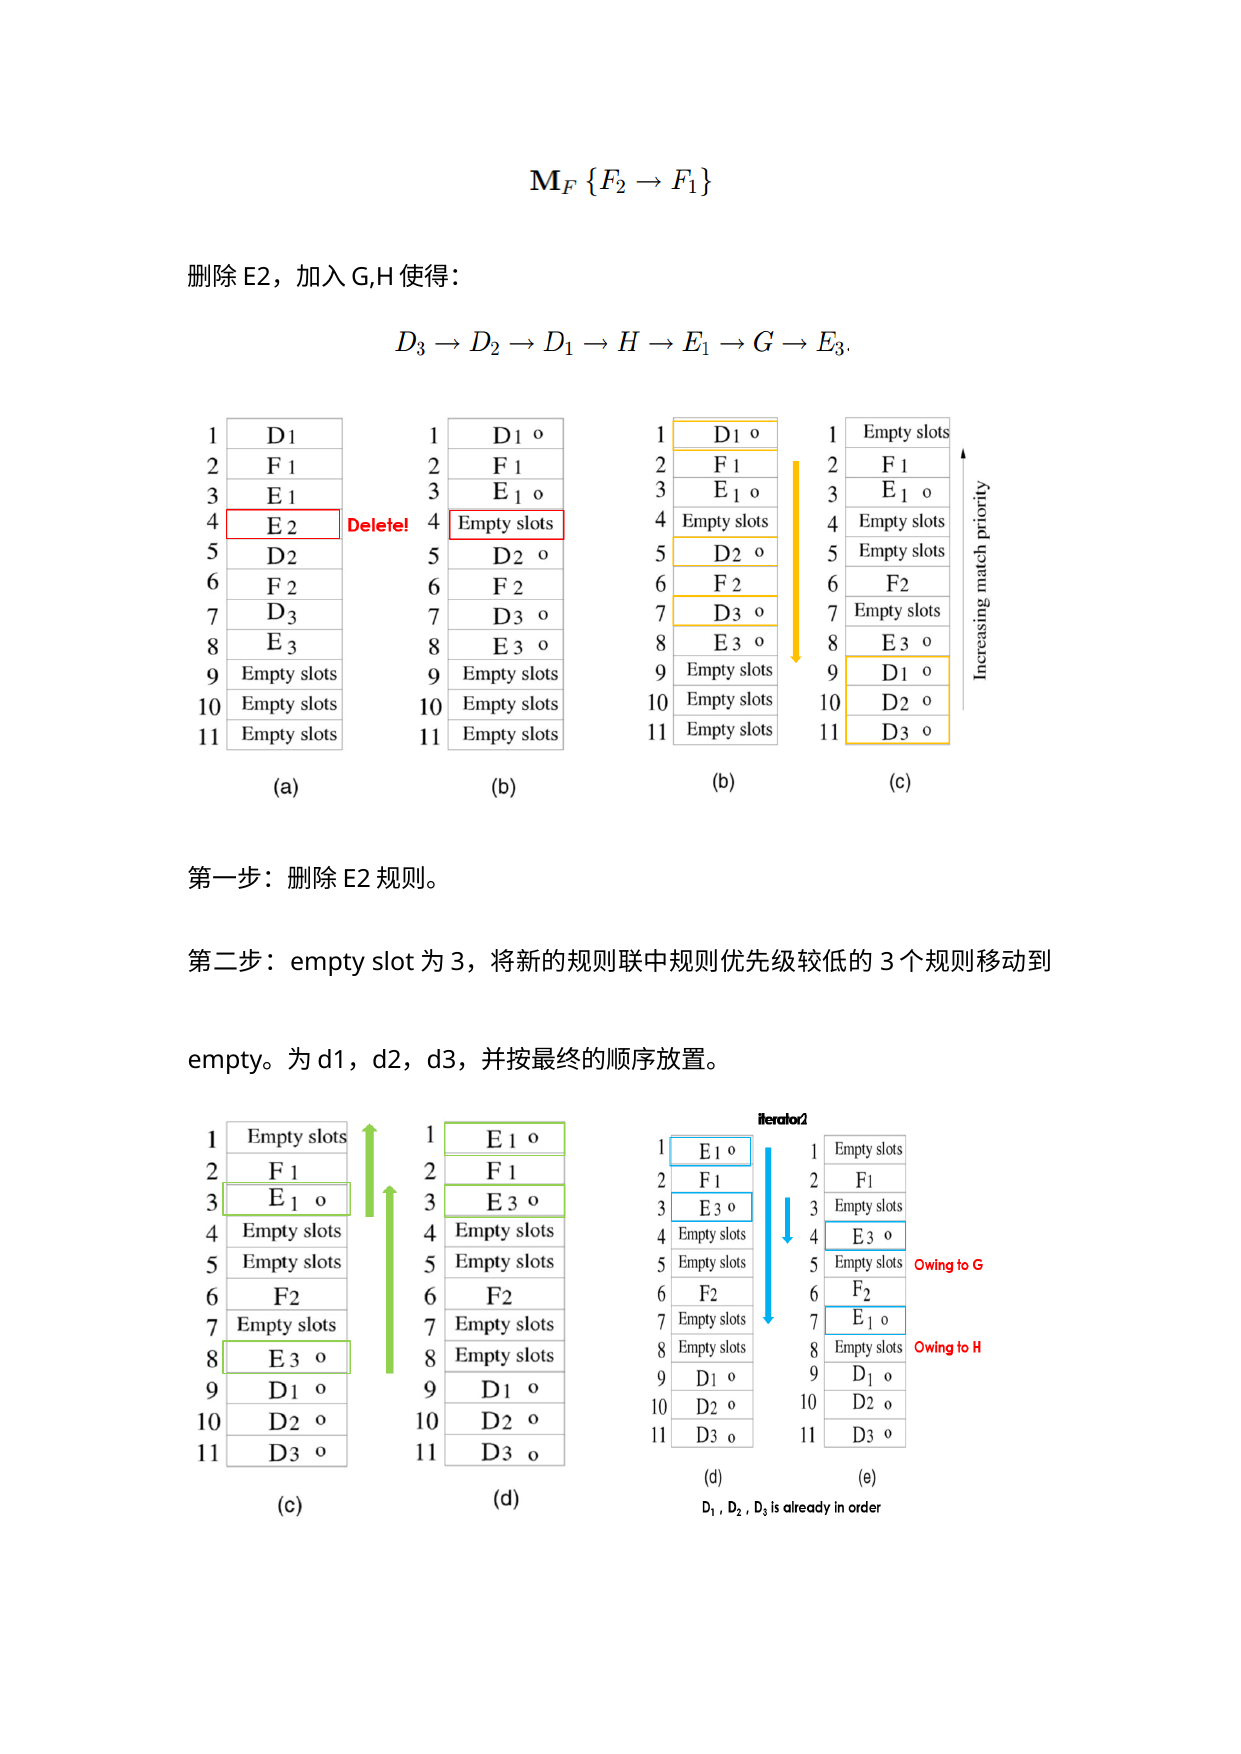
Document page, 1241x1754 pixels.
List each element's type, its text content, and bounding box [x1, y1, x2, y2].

text 删除E2，加入G,H使得： [187, 242, 1053, 307]
picture [391, 325, 849, 361]
picture [187, 1116, 593, 1519]
picture [527, 162, 713, 201]
text 第一步：删除E2规则。 [187, 844, 1053, 909]
picture [635, 409, 996, 801]
text 第二步：empty slot为3，将新的规则联中规则优先级较低的3个规则移动到empty。为d1，d2，d3，并按最终的顺序放置。 [187, 927, 1053, 1090]
picture [187, 405, 578, 801]
picture [651, 1108, 991, 1519]
